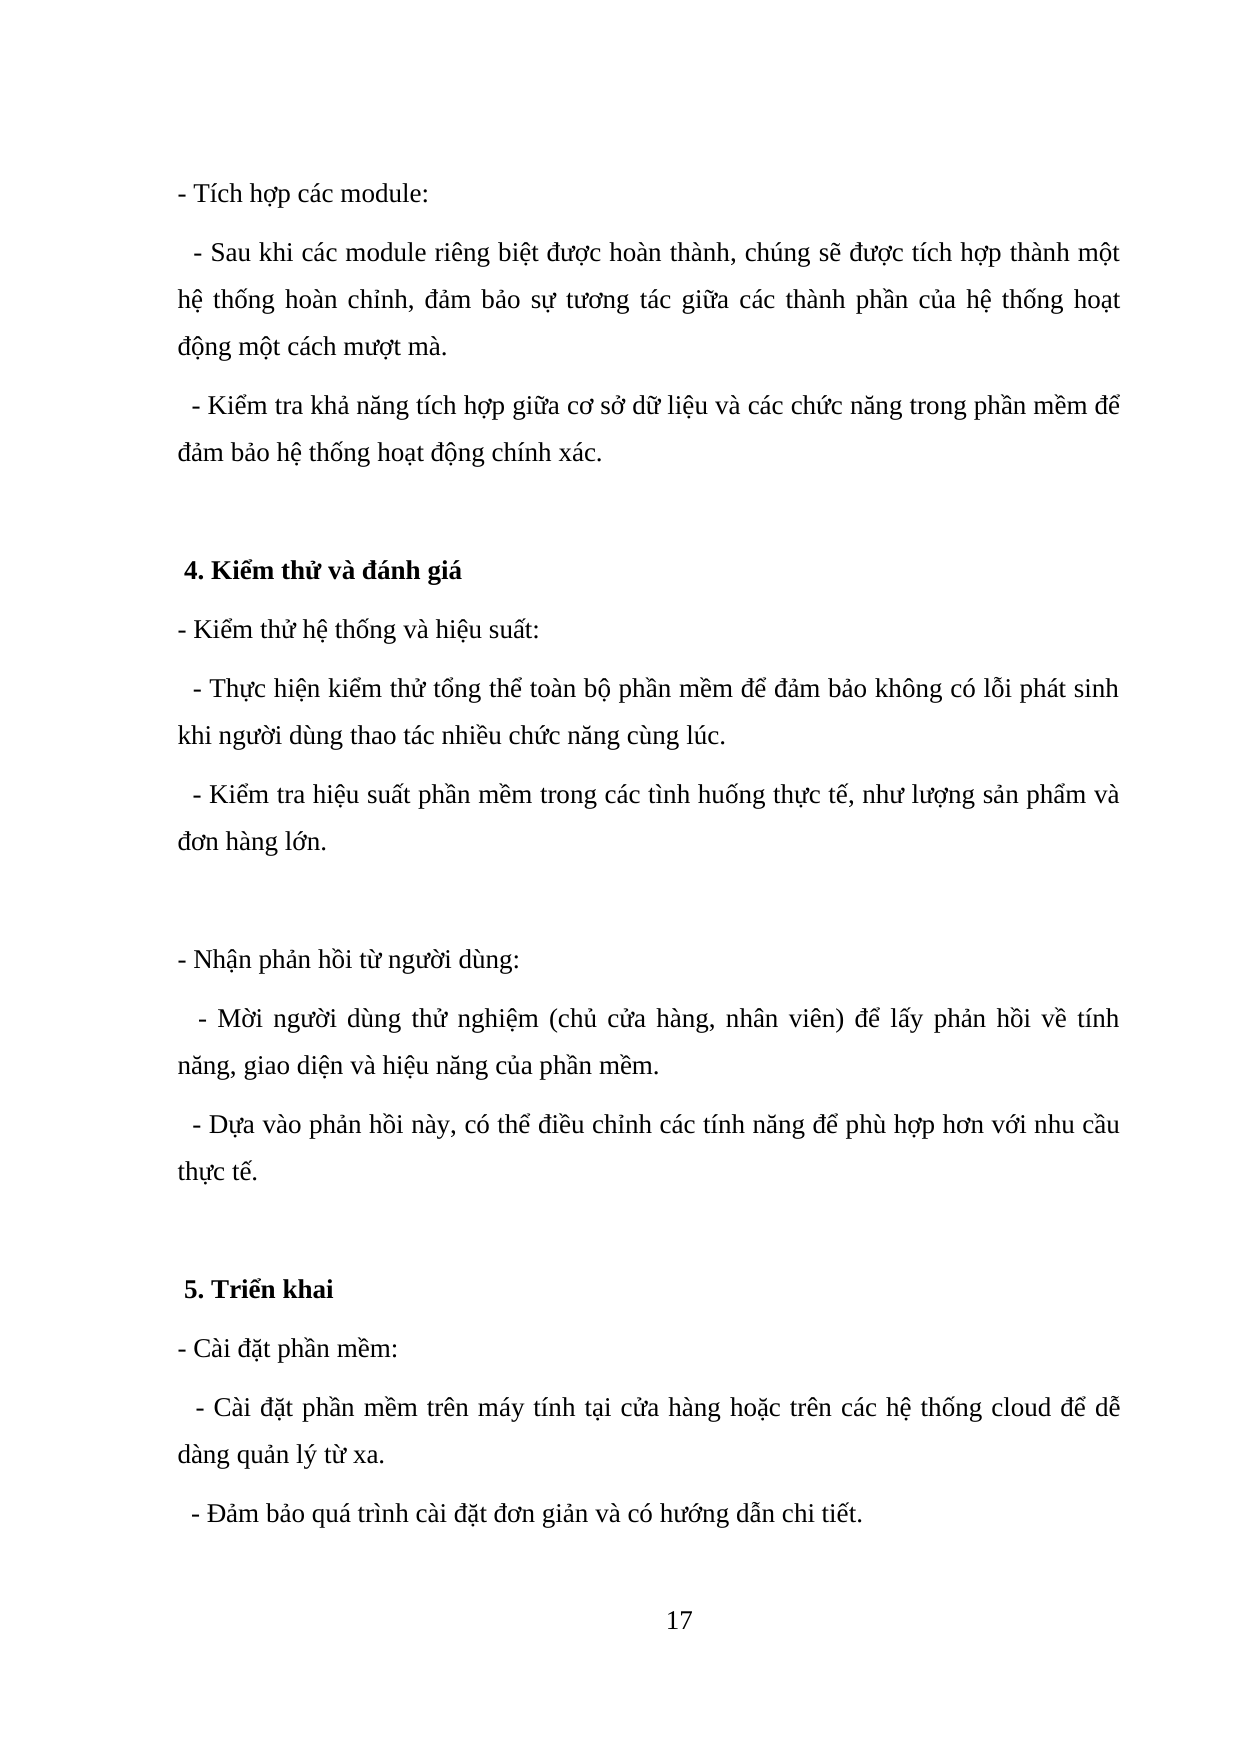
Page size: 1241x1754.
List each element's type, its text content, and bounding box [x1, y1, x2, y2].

text 4. Kiểm thử và đánh giá [177, 554, 1122, 585]
text - Nhận phản hồi từ người dùng: [177, 943, 1122, 974]
text - Cài đặt phần mềm trên máy tính tại cửa hàng hoặc trên các hệ thống cloud để dễ dàng quản lý từ xa. [177, 1391, 1122, 1469]
text - Đảm bảo quá trình cài đặt đơn giản và có hướng dẫn chi tiết. [177, 1497, 1122, 1528]
text - Sau khi các module riêng biệt được hoàn thành, chúng sẽ được tích hợp thành một hệ thống hoàn chỉnh, đảm bảo sự tương tác giữa các thành phần của hệ thống hoạt động một cách mượt mà. [177, 236, 1122, 361]
text - Mời người dùng thử nghiệm (chủ cửa hàng, nhân viên) để lấy phản hồi về tính năng, giao diện và hiệu năng của phần mềm. [177, 1002, 1122, 1080]
text - Kiểm tra hiệu suất phần mềm trong các tình huống thực tế, như lượng sản phẩm và đơn hàng lớn. [177, 778, 1122, 856]
text - Kiểm thử hệ thống và hiệu suất: [177, 613, 1122, 644]
text - Tích hợp các module: [177, 177, 1122, 208]
text - Kiểm tra khả năng tích hợp giữa cơ sở dữ liệu và các chức năng trong phần mềm để đảm bảo hệ thống hoạt động chính xác. [177, 389, 1122, 467]
text - Thực hiện kiểm thử tổng thể toàn bộ phần mềm để đảm bảo không có lỗi phát sinh khi người dùng thao tác nhiều chức năng cùng lúc. [177, 672, 1122, 750]
text 5. Triển khai [177, 1273, 1122, 1304]
text - Cài đặt phần mềm: [177, 1332, 1122, 1363]
text - Dựa vào phản hồi này, có thể điều chỉnh các tính năng để phù hợp hơn với nhu cầu thực tế. [177, 1108, 1122, 1186]
